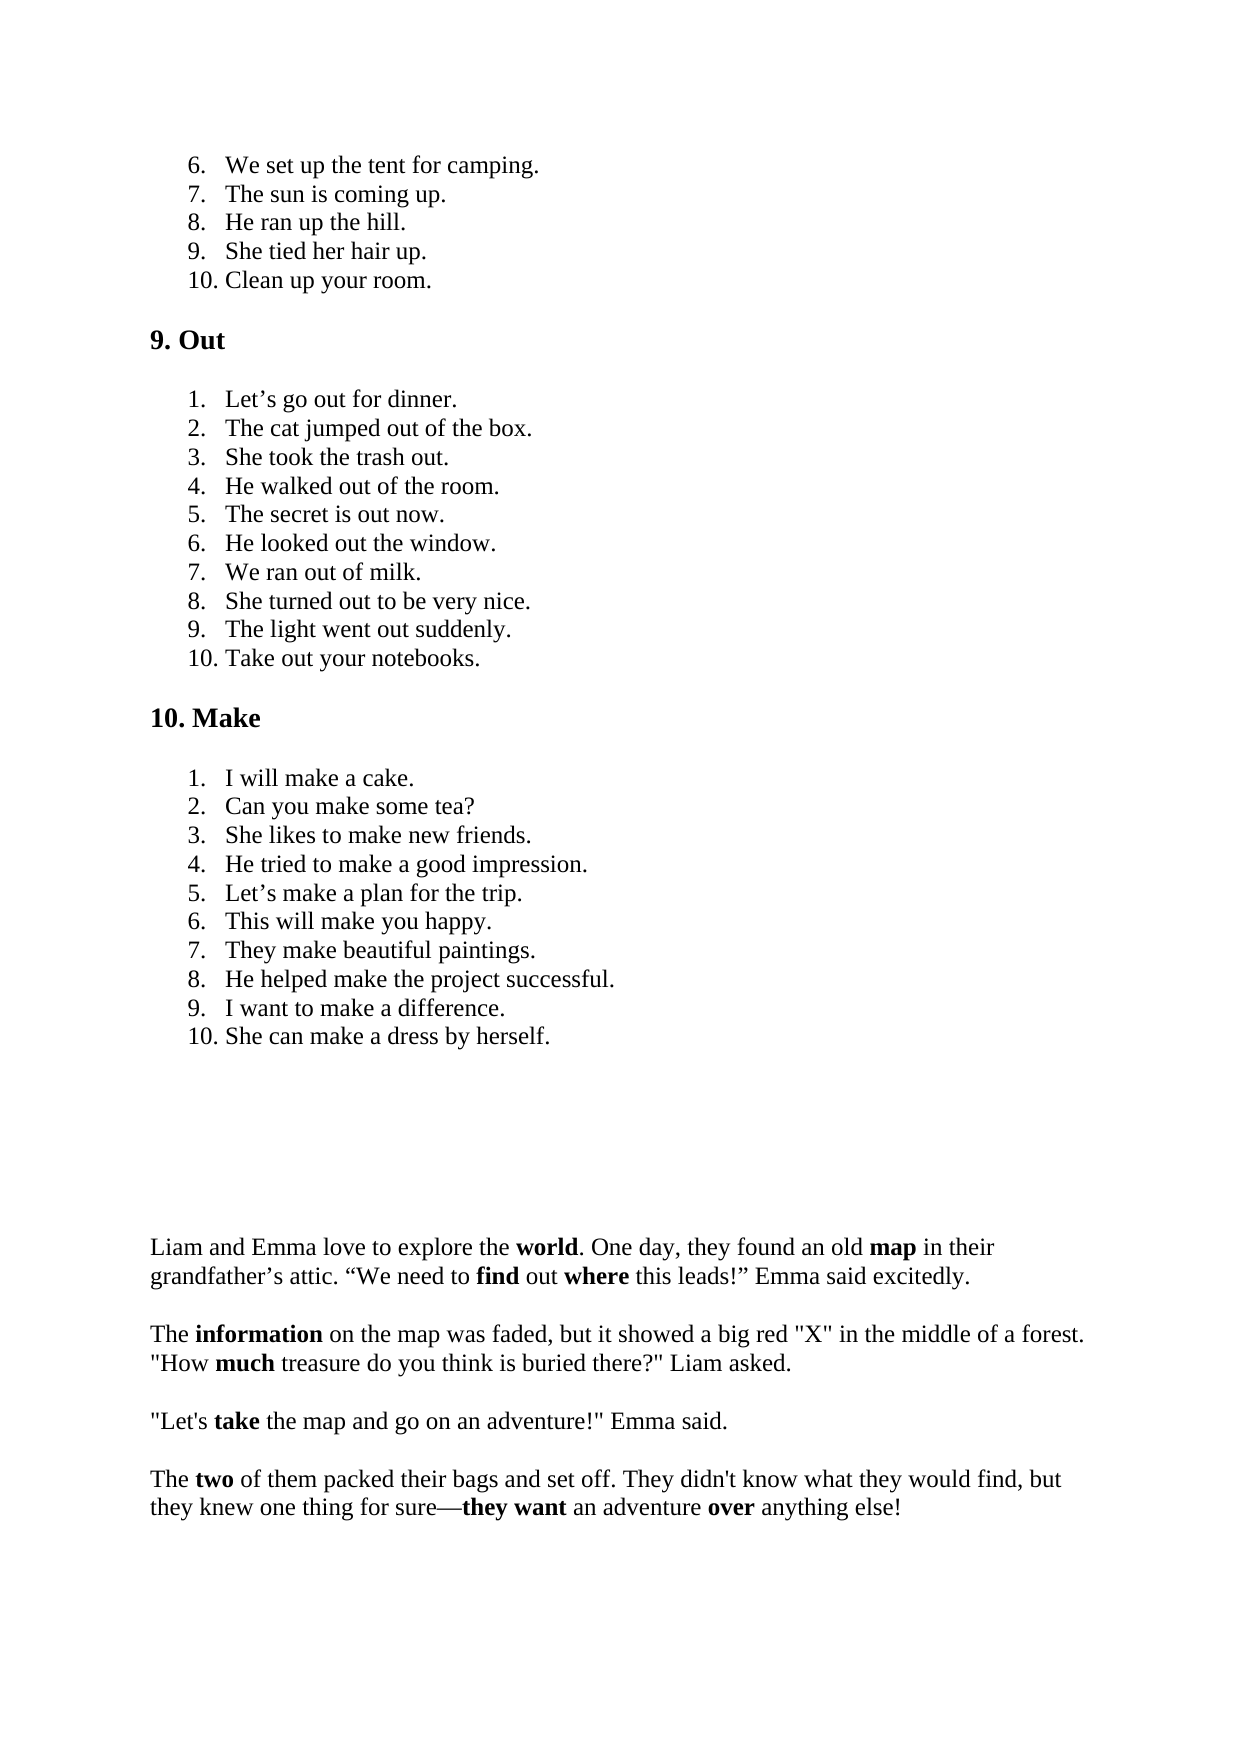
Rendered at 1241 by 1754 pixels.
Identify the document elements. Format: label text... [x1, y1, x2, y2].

list He helped make the project successful. [187, 964, 1090, 993]
text 9. Out [150, 323, 1090, 355]
list She took the trash out. [187, 442, 1090, 471]
list She can make a dress by herself. [187, 1021, 1090, 1050]
list He ran up the hill. [187, 207, 1090, 236]
list This will make you happy. [187, 906, 1090, 935]
list Take out your notebooks. [187, 643, 1090, 672]
list Let’s go out for dinner. [187, 384, 1090, 413]
list She turned out to be very nice. [187, 586, 1090, 614]
list I will make a cake. [187, 763, 1090, 791]
text "Let's take the map and go on an adventure!" Emma said. [150, 1406, 1090, 1434]
list The secret is out now. [187, 499, 1090, 528]
list She likes to make new friends. [187, 820, 1090, 849]
list He walked out of the room. [187, 471, 1090, 499]
list They make beautiful paintings. [187, 935, 1090, 964]
list She tied her hair up. [187, 236, 1090, 265]
list We ran out of milk. [187, 557, 1090, 586]
text The two of them packed their bags and set off. They didn't know what they would find, but they knew one thing for sure—they want an adventure over anything else! [150, 1464, 1090, 1521]
list He tried to make a good impression. [187, 849, 1090, 878]
text The information on the map was faded, but it showed a big red "X" in the middle of a forest. "How much treasure do you think is buried there?" Liam asked. [150, 1319, 1090, 1377]
list He looked out the window. [187, 528, 1090, 557]
list We set up the tent for camping. [187, 150, 1090, 179]
list Can you make some tea? [187, 791, 1090, 820]
text Liam and Emma love to explore the world. One day, they found an old map in their grandfather’s attic. “We need to find out where this leads!” Emma said excitedly. [150, 1232, 1090, 1290]
list The cat jumped out of the box. [187, 413, 1090, 442]
text 10. Make [150, 701, 1090, 733]
list I want to make a difference. [187, 993, 1090, 1021]
list The light went out suddenly. [187, 614, 1090, 643]
list Clean up your room. [187, 265, 1090, 294]
list Let’s make a plan for the trip. [187, 878, 1090, 906]
list The sun is coming up. [187, 179, 1090, 207]
